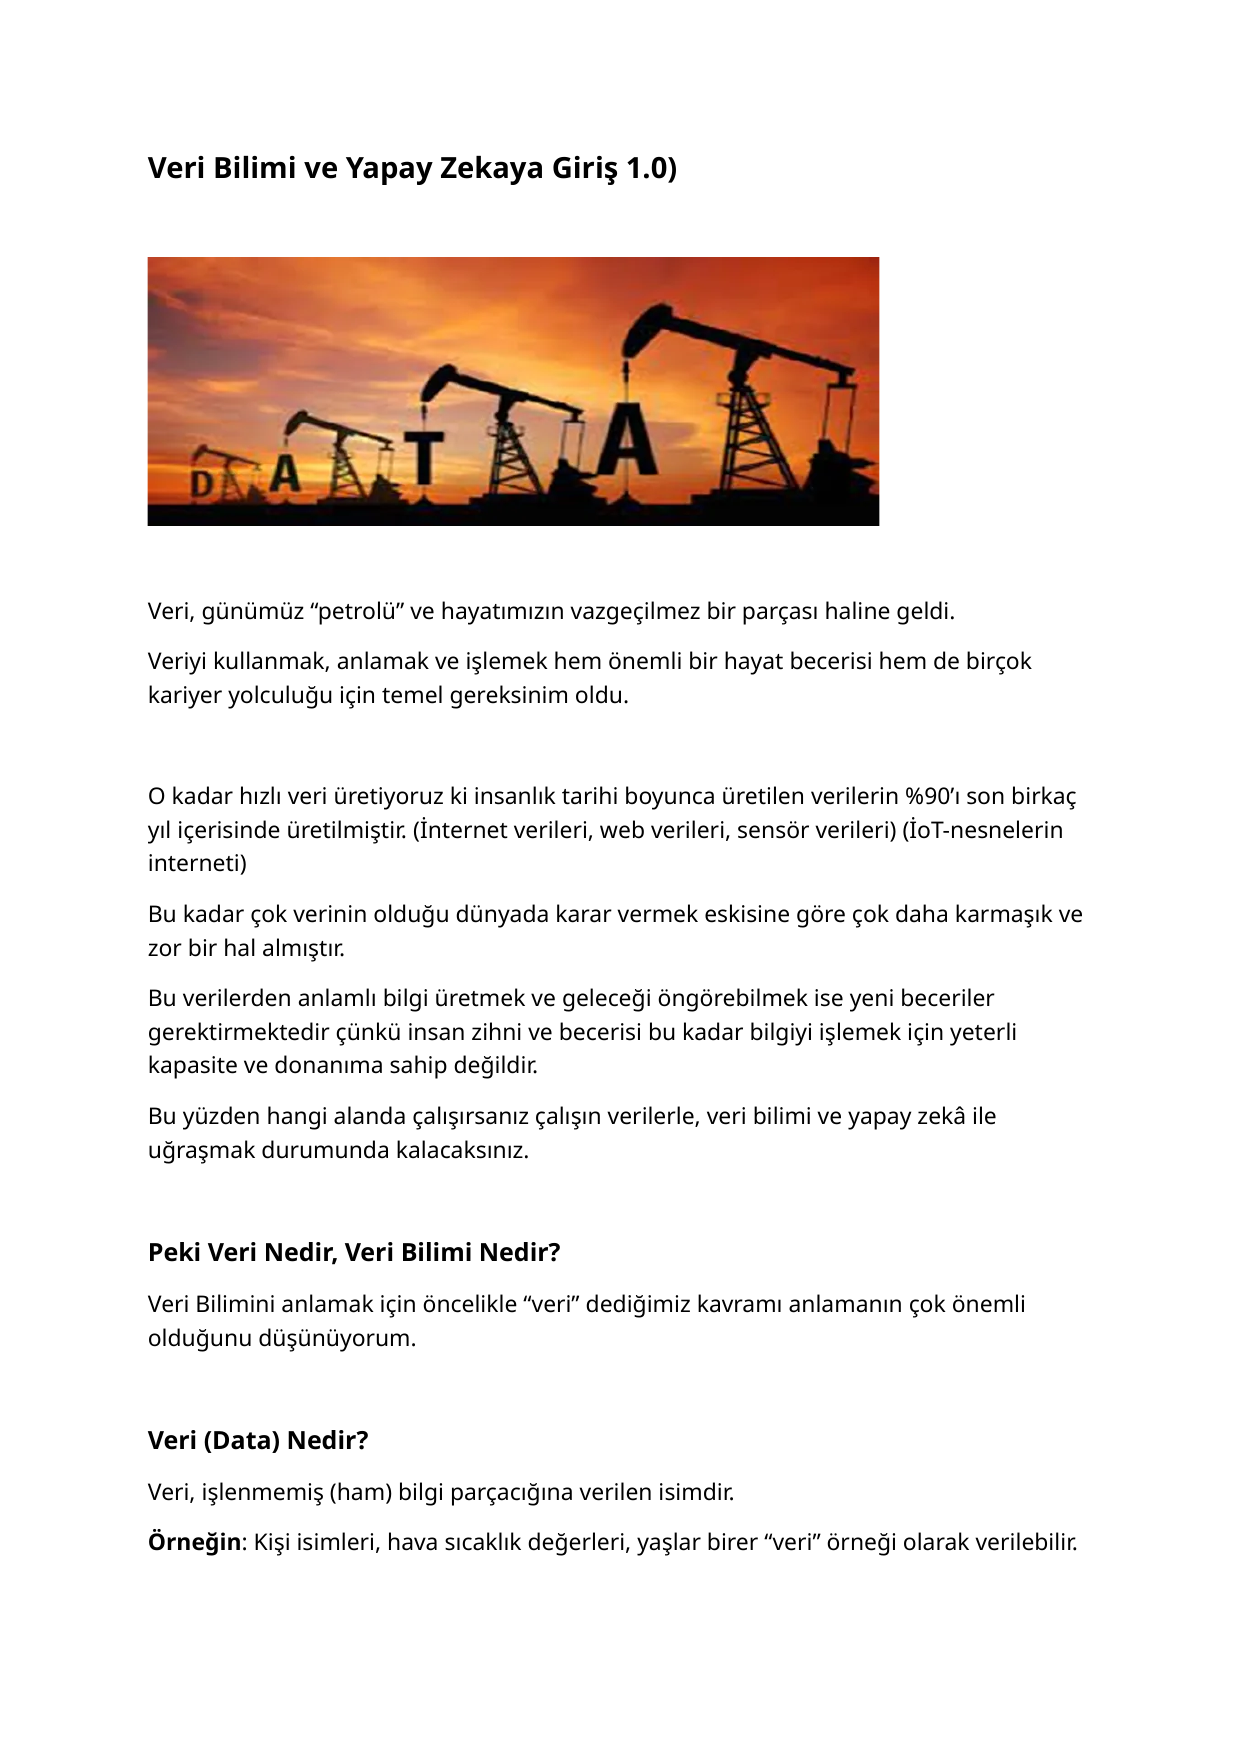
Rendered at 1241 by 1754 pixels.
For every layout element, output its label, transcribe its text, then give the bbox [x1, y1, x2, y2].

text Bu kadar çok verinin olduğu dünyada karar vermek eskisine göre çok daha karmaşık ve zor bir hal almıştır. [148, 898, 1093, 963]
text Örneğin: Kişi isimleri, hava sıcaklık değerleri, yaşlar birer “veri” örneği olarak verilebilir. [148, 1526, 1093, 1558]
text Bu verilerden anlamlı bilgi üretmek ve geleceği öngörebilmek ise yeni beceriler gerektirmektedir çünkü insan zihni ve becerisi bu kadar bilgiyi işlemek için yeterli kapasite ve donanıma sahip değildir. [148, 982, 1093, 1081]
text Bu yüzden hangi alanda çalışırsanız çalışın verilerle, veri bilimi ve yapay zekâ ile uğraşmak durumunda kalacaksınız. [148, 1100, 1093, 1165]
text Peki Veri Nedir, Veri Bilimi Nedir? [148, 1234, 1093, 1268]
text Veriyi kullanmak, anlamak ve işlemek hem önemli bir hayat becerisi hem de birçok kariyer yolculuğu için temel gereksinim oldu. [148, 645, 1093, 710]
text Veri, işlenmemiş (ham) bilgi parçacığına verilen isimdir. [148, 1476, 1093, 1507]
text Veri, günümüz “petrolü” ve hayatımızın vazgeçilmez bir parçası haline geldi. [148, 595, 1093, 626]
text O kadar hızlı veri üretiyoruz ki insanlık tarihi boyunca üretilen verilerin %90’ı son birkaç yıl içerisinde üretilmiştir. (İnternet verileri, web verileri, sensör verileri) (İoT-nesnelerin interneti) [148, 780, 1093, 879]
text Veri (Data) Nedir? [148, 1422, 1093, 1457]
text Veri Bilimi ve Yapay Zekaya Giriş 1.0) [148, 148, 1093, 187]
text Veri Bilimini anlamak için öncelikle “veri” dediğimiz kavramı anlamanın çok önemli olduğunu düşünüyorum. [148, 1288, 1093, 1353]
picture [147, 257, 880, 526]
